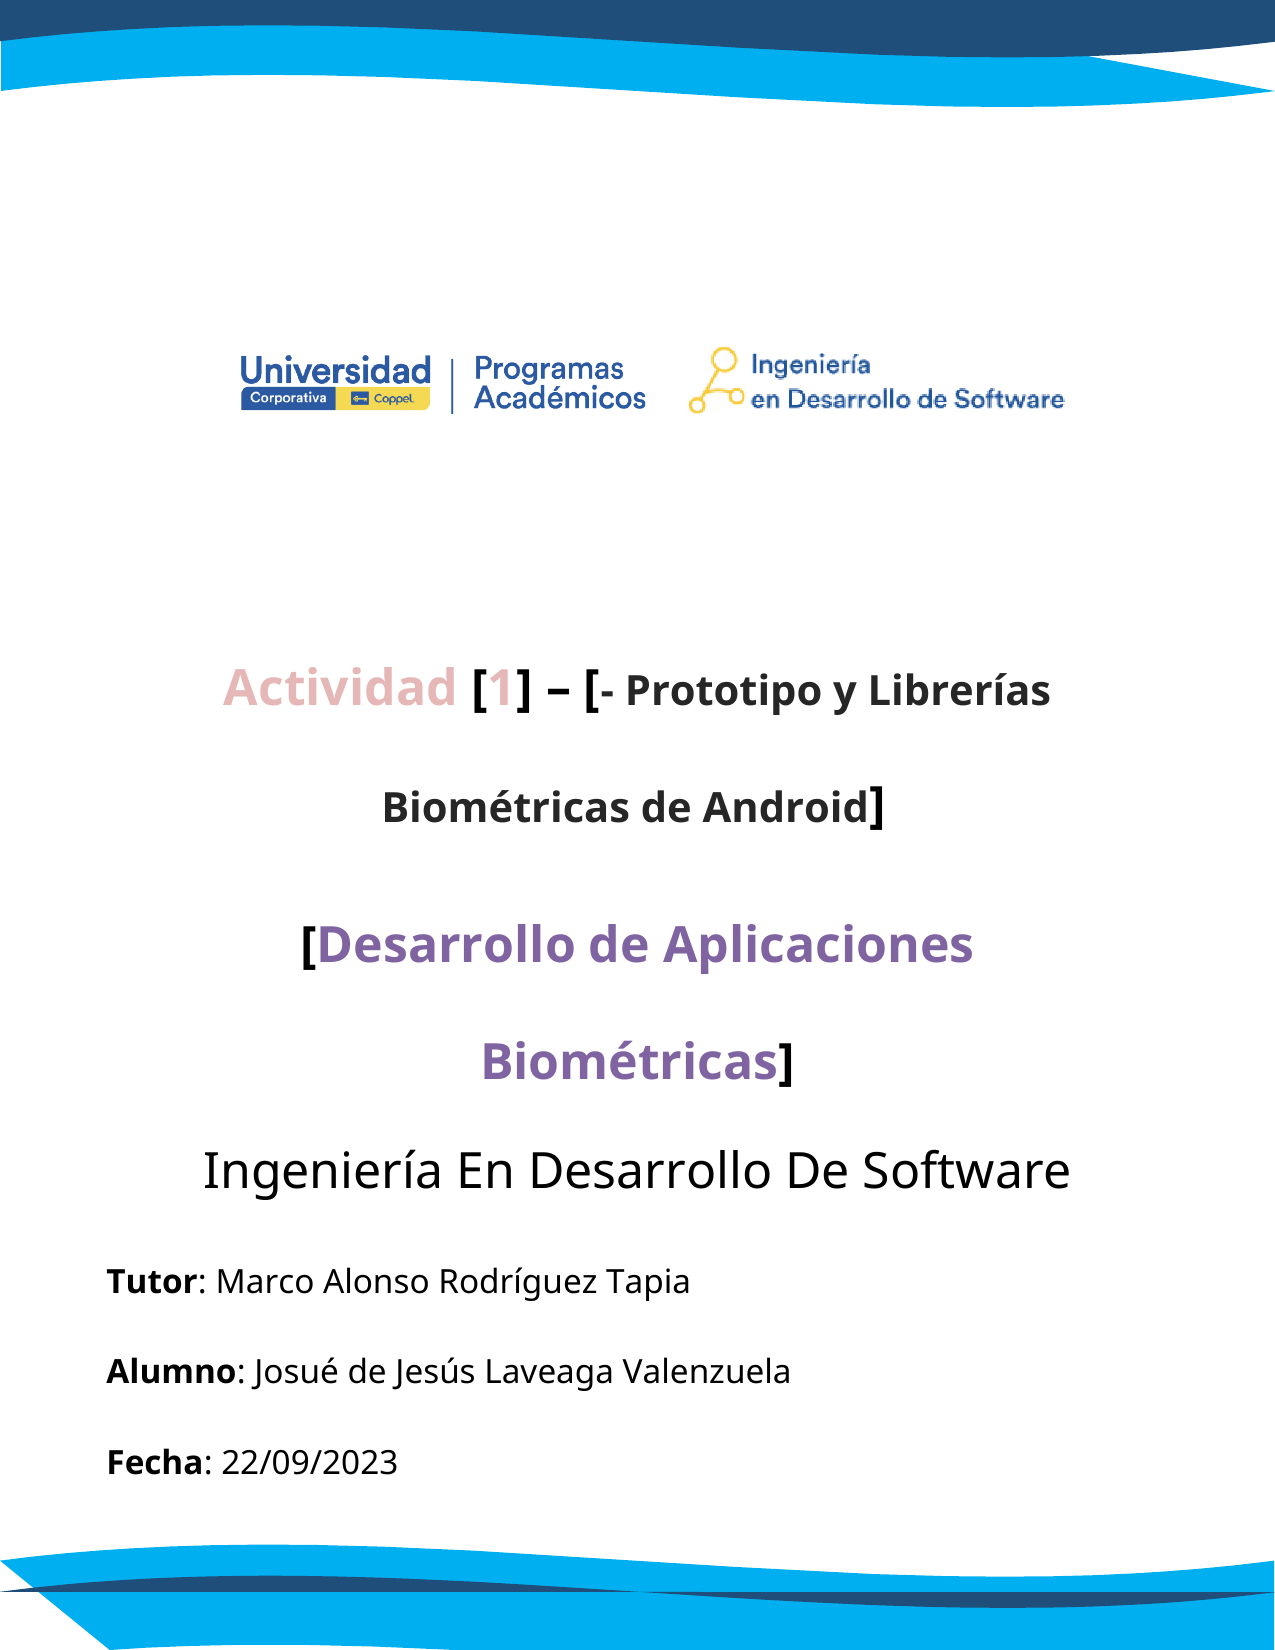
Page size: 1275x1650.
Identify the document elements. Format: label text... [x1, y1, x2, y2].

text Tutor: Marco Alonso Rodríguez Tapia [106, 1257, 1117, 1303]
text Actividad [1] – [- Prototipo y Librerías Biométricas de Android] [168, 652, 1106, 837]
text Alumno: Josué de Jesús Laveaga Valenzuela [106, 1348, 1117, 1394]
text Ingeniería En Desarrollo De Software [168, 1142, 1107, 1200]
picture [211, 327, 1073, 436]
text Fecha: 22/09/2023 [106, 1439, 1117, 1484]
text [Desarrollo de Aplicaciones Biométricas] [168, 909, 1106, 1094]
